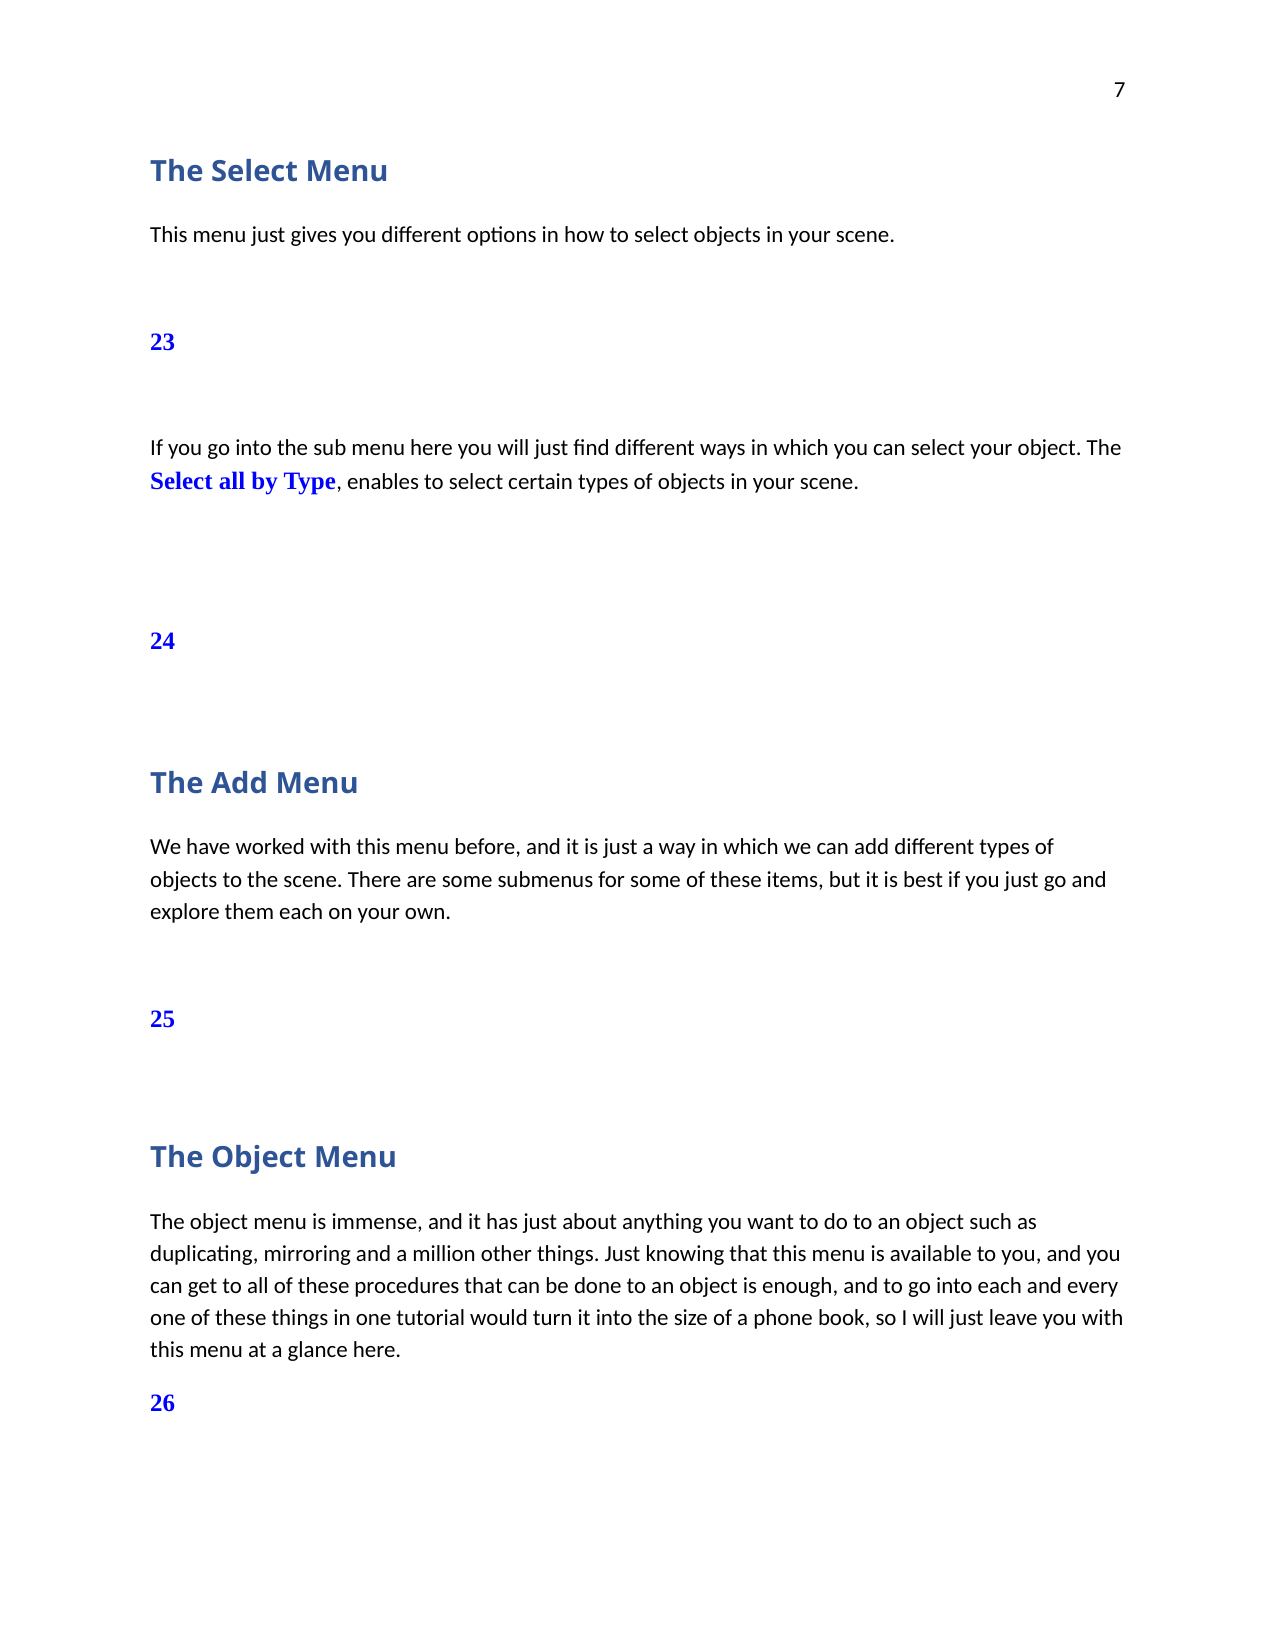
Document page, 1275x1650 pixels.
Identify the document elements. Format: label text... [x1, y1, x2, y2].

text 25 [150, 1004, 1125, 1032]
subtitle The Object Menu [150, 1136, 1125, 1176]
subtitle The Select Menu [150, 150, 1125, 190]
text 23 [150, 327, 1125, 355]
text We have worked with this menu before, and it is just a way in which we can add different types of objects to the scene. There are some submenus for some of these items, but it is best if you just go and explore them each on your own. [150, 832, 1125, 925]
text If you go into the sub menu here you will just find different ways in which you can select your object. The Select all by Type, enables to select certain types of objects in your scene. [150, 433, 1125, 495]
text This menu just gives you different options in how to select objects in your scene. [150, 221, 1125, 249]
text The object menu is immense, and it has just about anything you want to do to an object such as duplicating, mirroring and a million other things. Just knowing that this menu is available to you, and you can get to all of these procedures that can be done to an object is enough, and to go into each and every one of these things in one tutorial would turn it into the size of a phone book, so I will just leave you with this menu at a glance here. [150, 1207, 1125, 1363]
subtitle The Add Menu [150, 762, 1125, 802]
text 26 [150, 1388, 1125, 1417]
text 24 [150, 626, 1125, 655]
